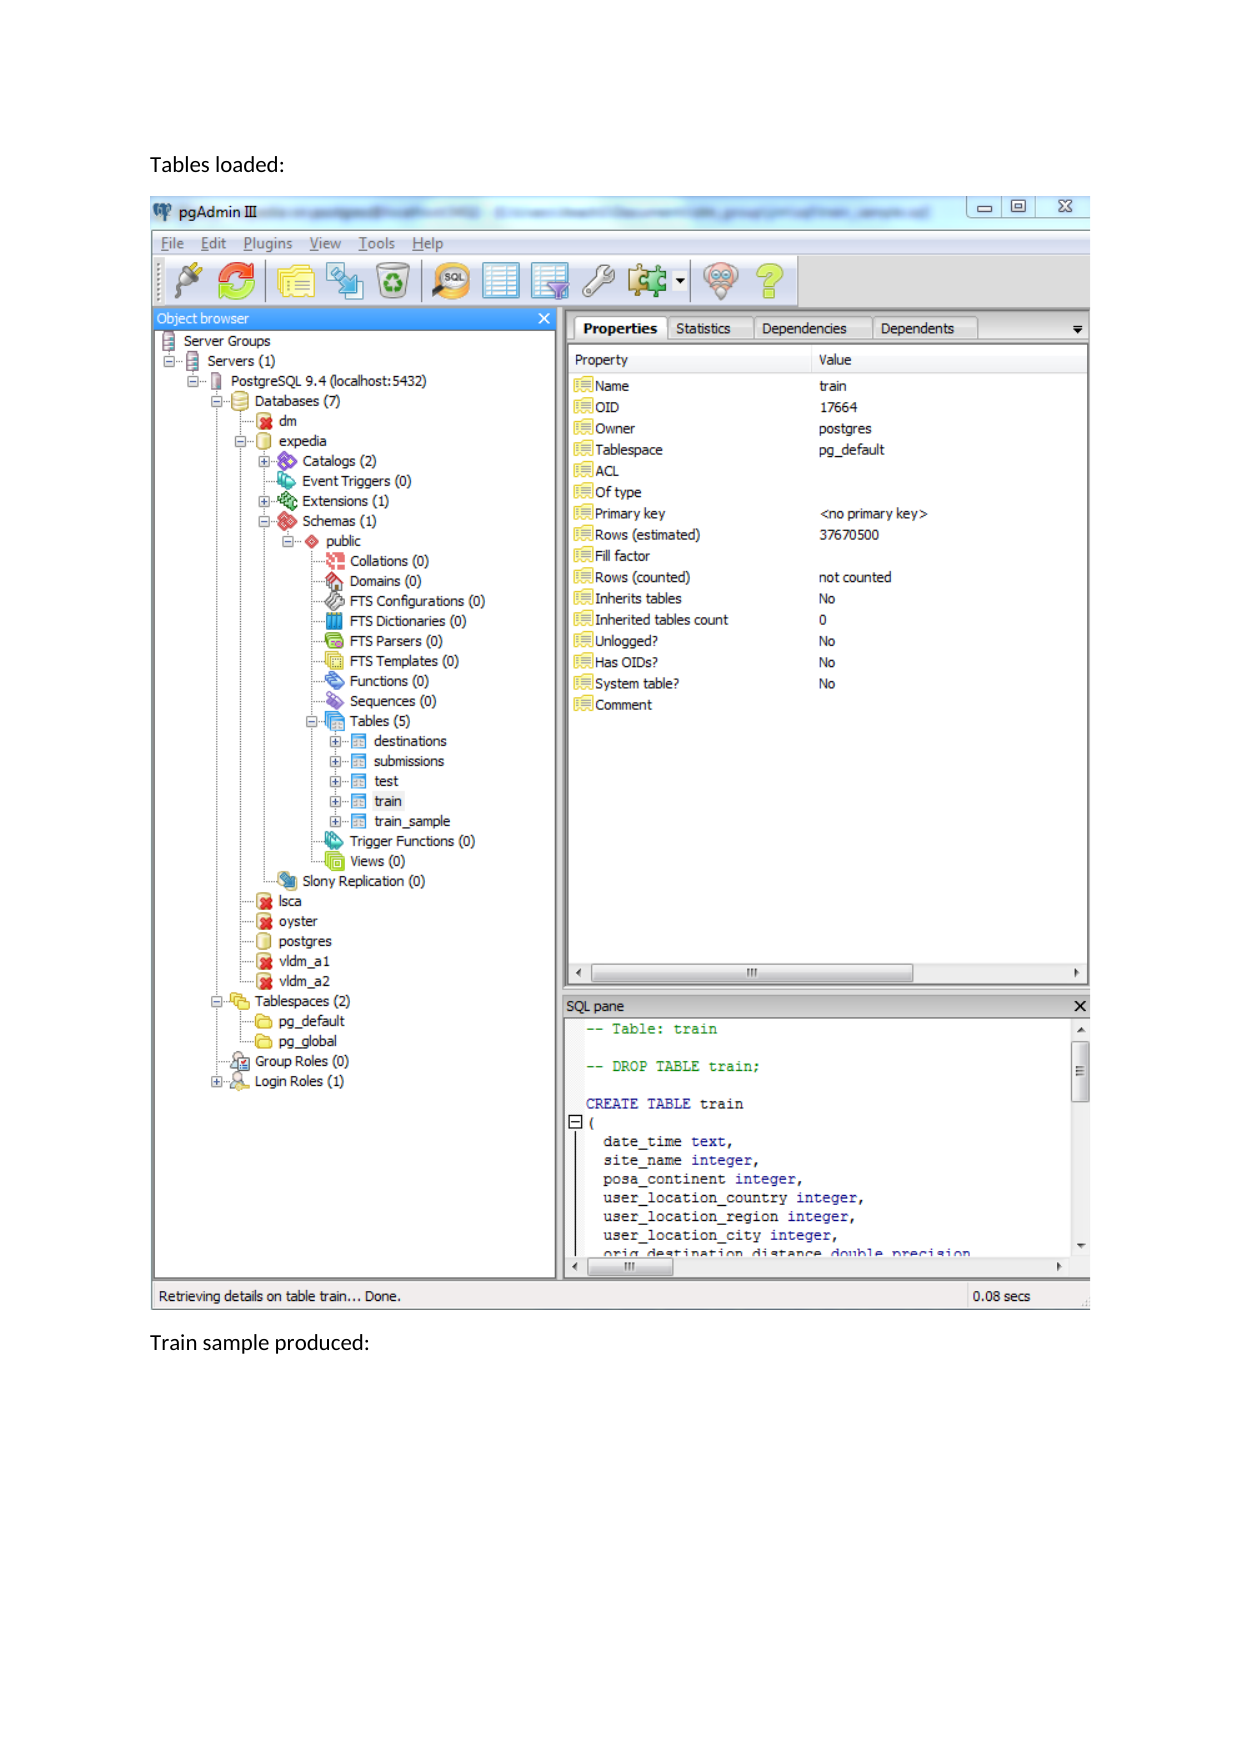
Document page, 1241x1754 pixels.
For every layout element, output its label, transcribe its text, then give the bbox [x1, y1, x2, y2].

picture [150, 196, 1091, 1310]
text Train sample produced: [150, 1328, 1090, 1356]
text Tables loaded: [150, 150, 1090, 178]
